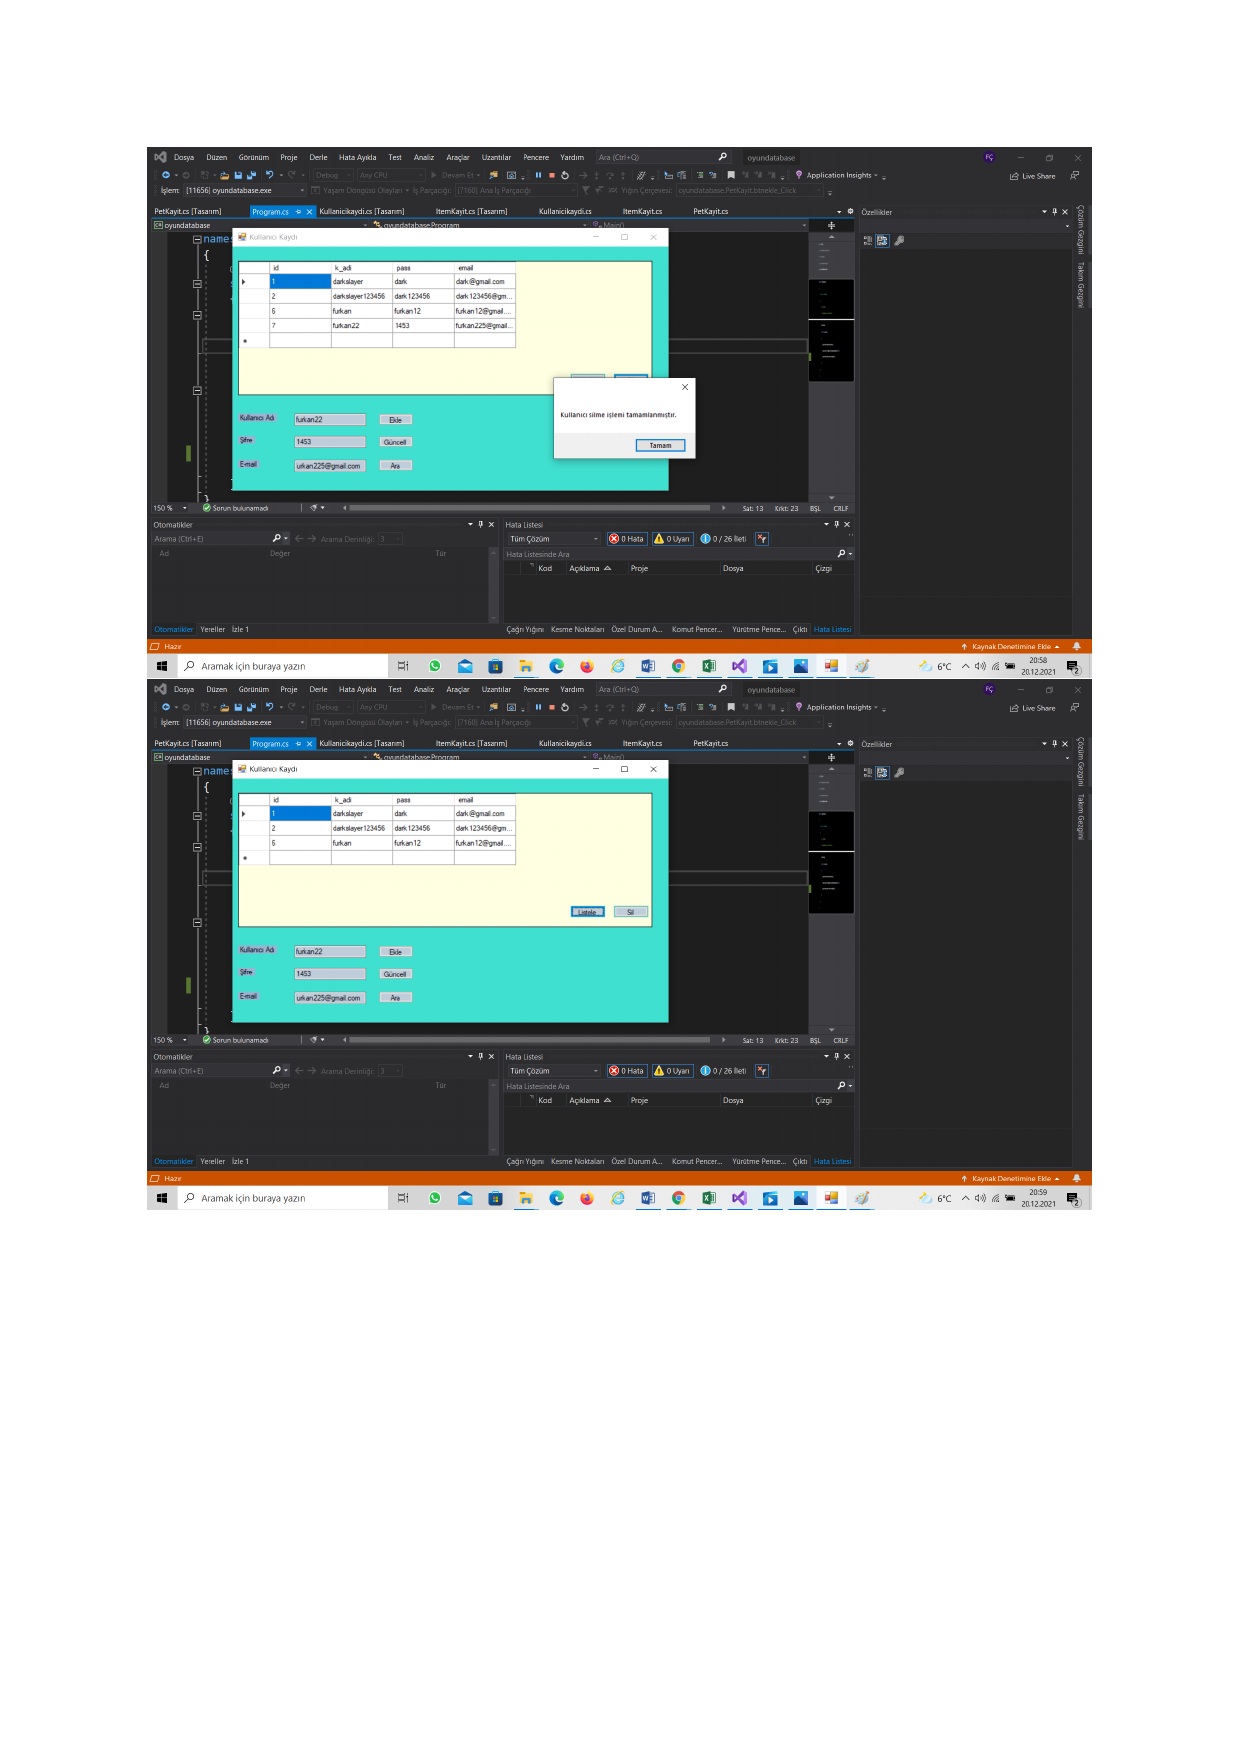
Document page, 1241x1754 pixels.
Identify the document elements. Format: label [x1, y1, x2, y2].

picture [147, 147, 1092, 678]
picture [147, 679, 1092, 1210]
